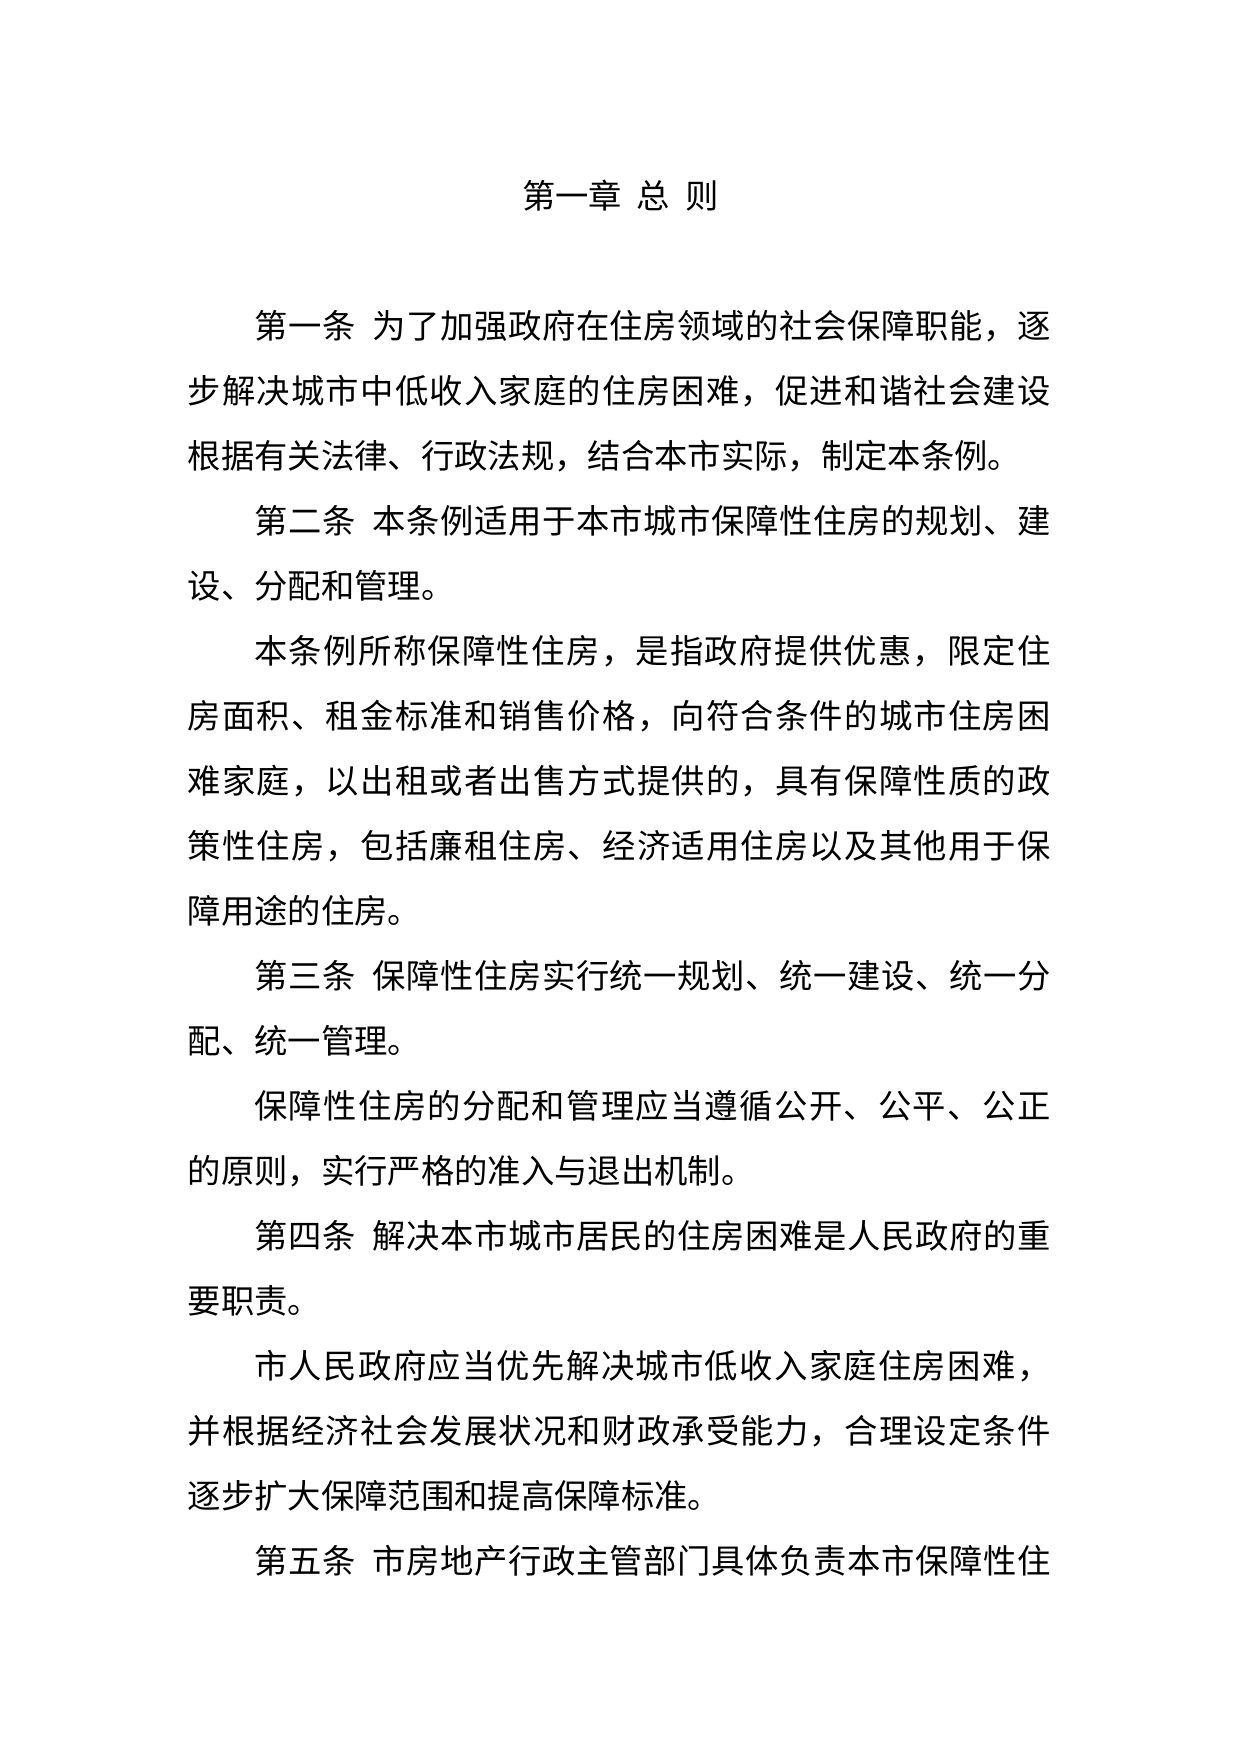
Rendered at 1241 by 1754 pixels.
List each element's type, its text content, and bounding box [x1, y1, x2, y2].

text 第四条 解决本市城市居民的住房困难是人民政府的重要职责。 [187, 1202, 1053, 1332]
text 保障性住房的分配和管理应当遵循公开、公平、公正的原则，实行严格的准入与退出机制。 [187, 1072, 1053, 1202]
text 第三条 保障性住房实行统一规划、统一建设、统一分配、统一管理。 [187, 942, 1053, 1072]
text 第二条 本条例适用于本市城市保障性住房的规划、建设、分配和管理。 [187, 487, 1053, 617]
text 本条例所称保障性住房，是指政府提供优惠，限定住房面积、租金标准和销售价格，向符合条件的城市住房困难家庭，以出租或者出售方式提供的，具有保障性质的政策性住房，包括廉租住房、经济适用住房以及其他用于保障用途的住房。 [187, 617, 1053, 942]
text 第一章 总 则 [187, 162, 1053, 227]
text 市人民政府应当优先解决城市低收入家庭住房困难，并根据经济社会发展状况和财政承受能力，合理设定条件，逐步扩大保障范围和提高保障标准。 [187, 1332, 1053, 1527]
text 第一条 为了加强政府在住房领域的社会保障职能，逐步解决城市中低收入家庭的住房困难，促进和谐社会建设，根据有关法律、行政法规，结合本市实际，制定本条例。 [187, 292, 1053, 487]
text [187, 1527, 1053, 1592]
